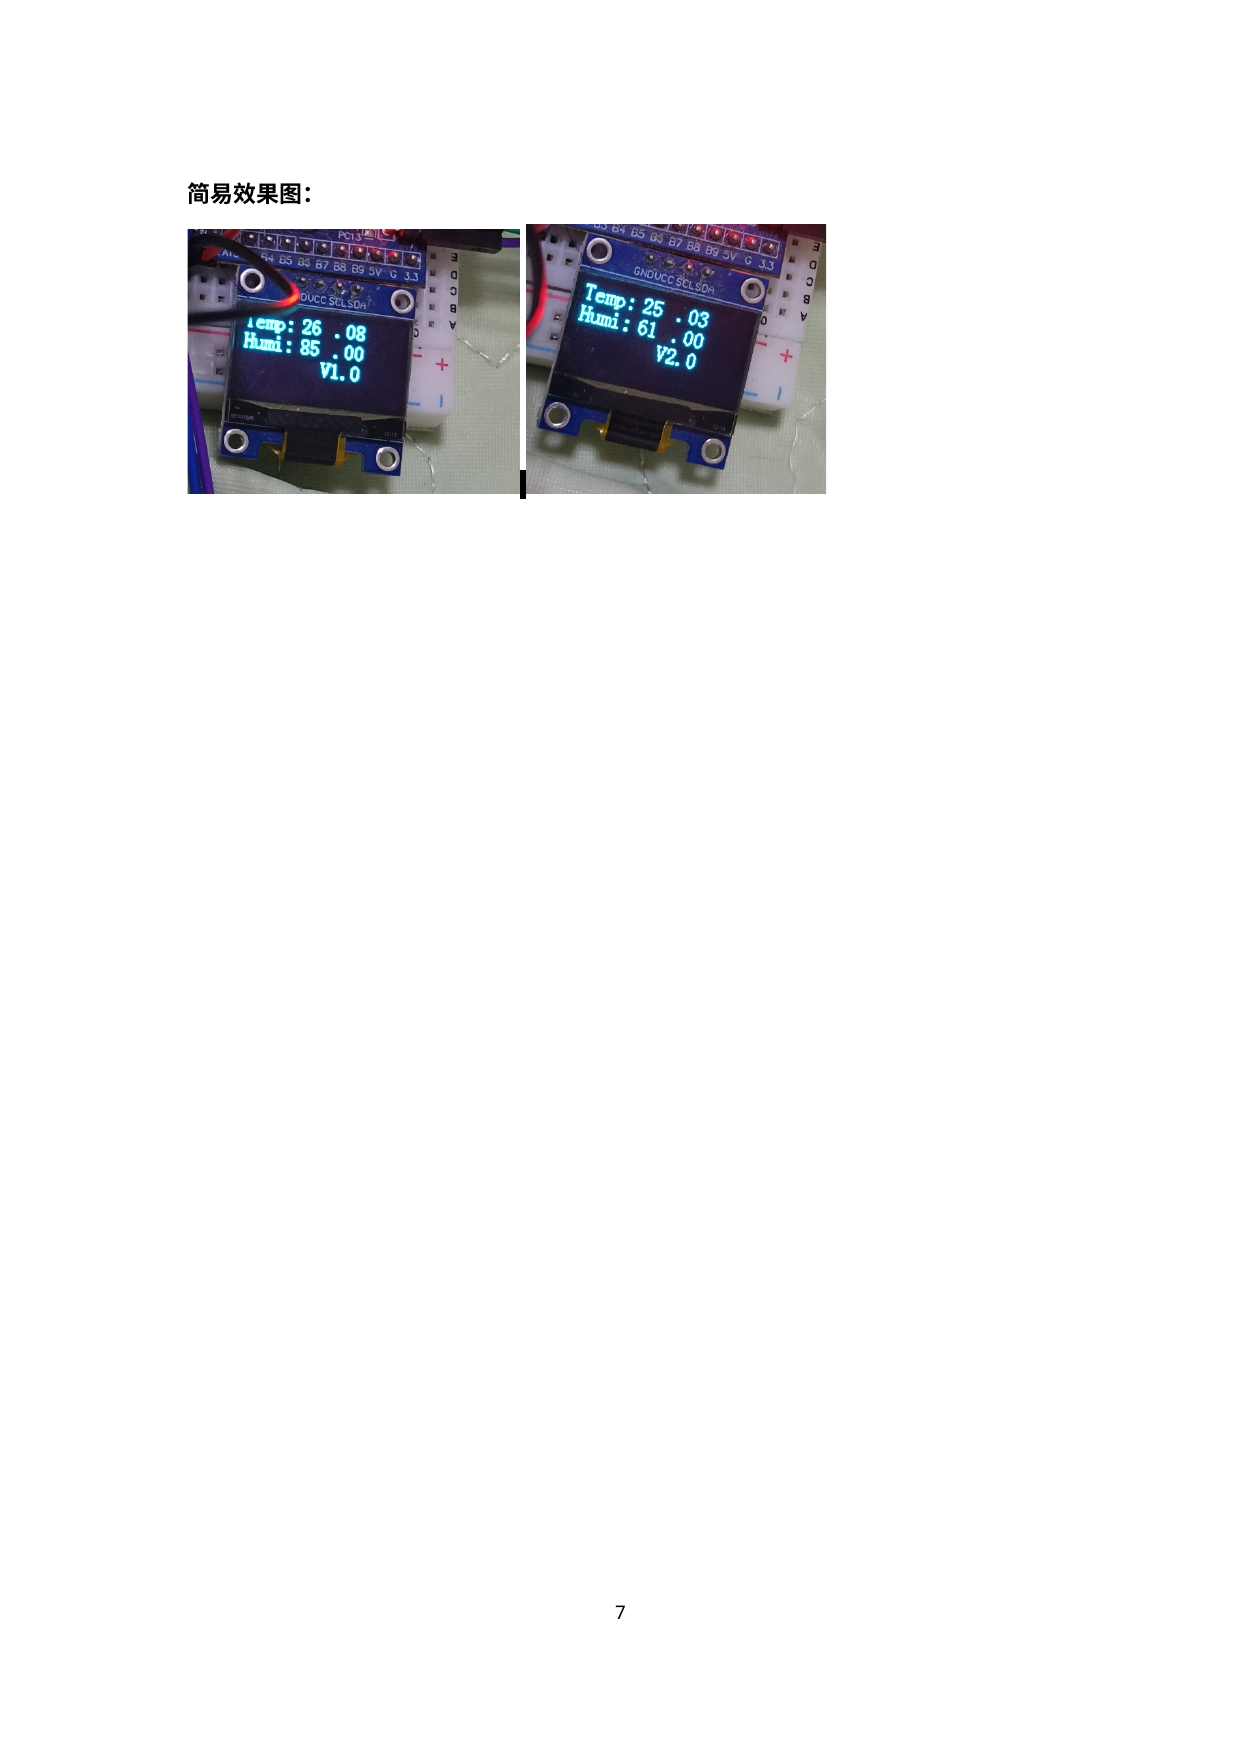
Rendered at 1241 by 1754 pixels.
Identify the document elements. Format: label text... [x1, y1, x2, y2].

text 简易效果图： [187, 160, 1053, 225]
picture [187, 229, 520, 494]
picture [526, 224, 827, 494]
